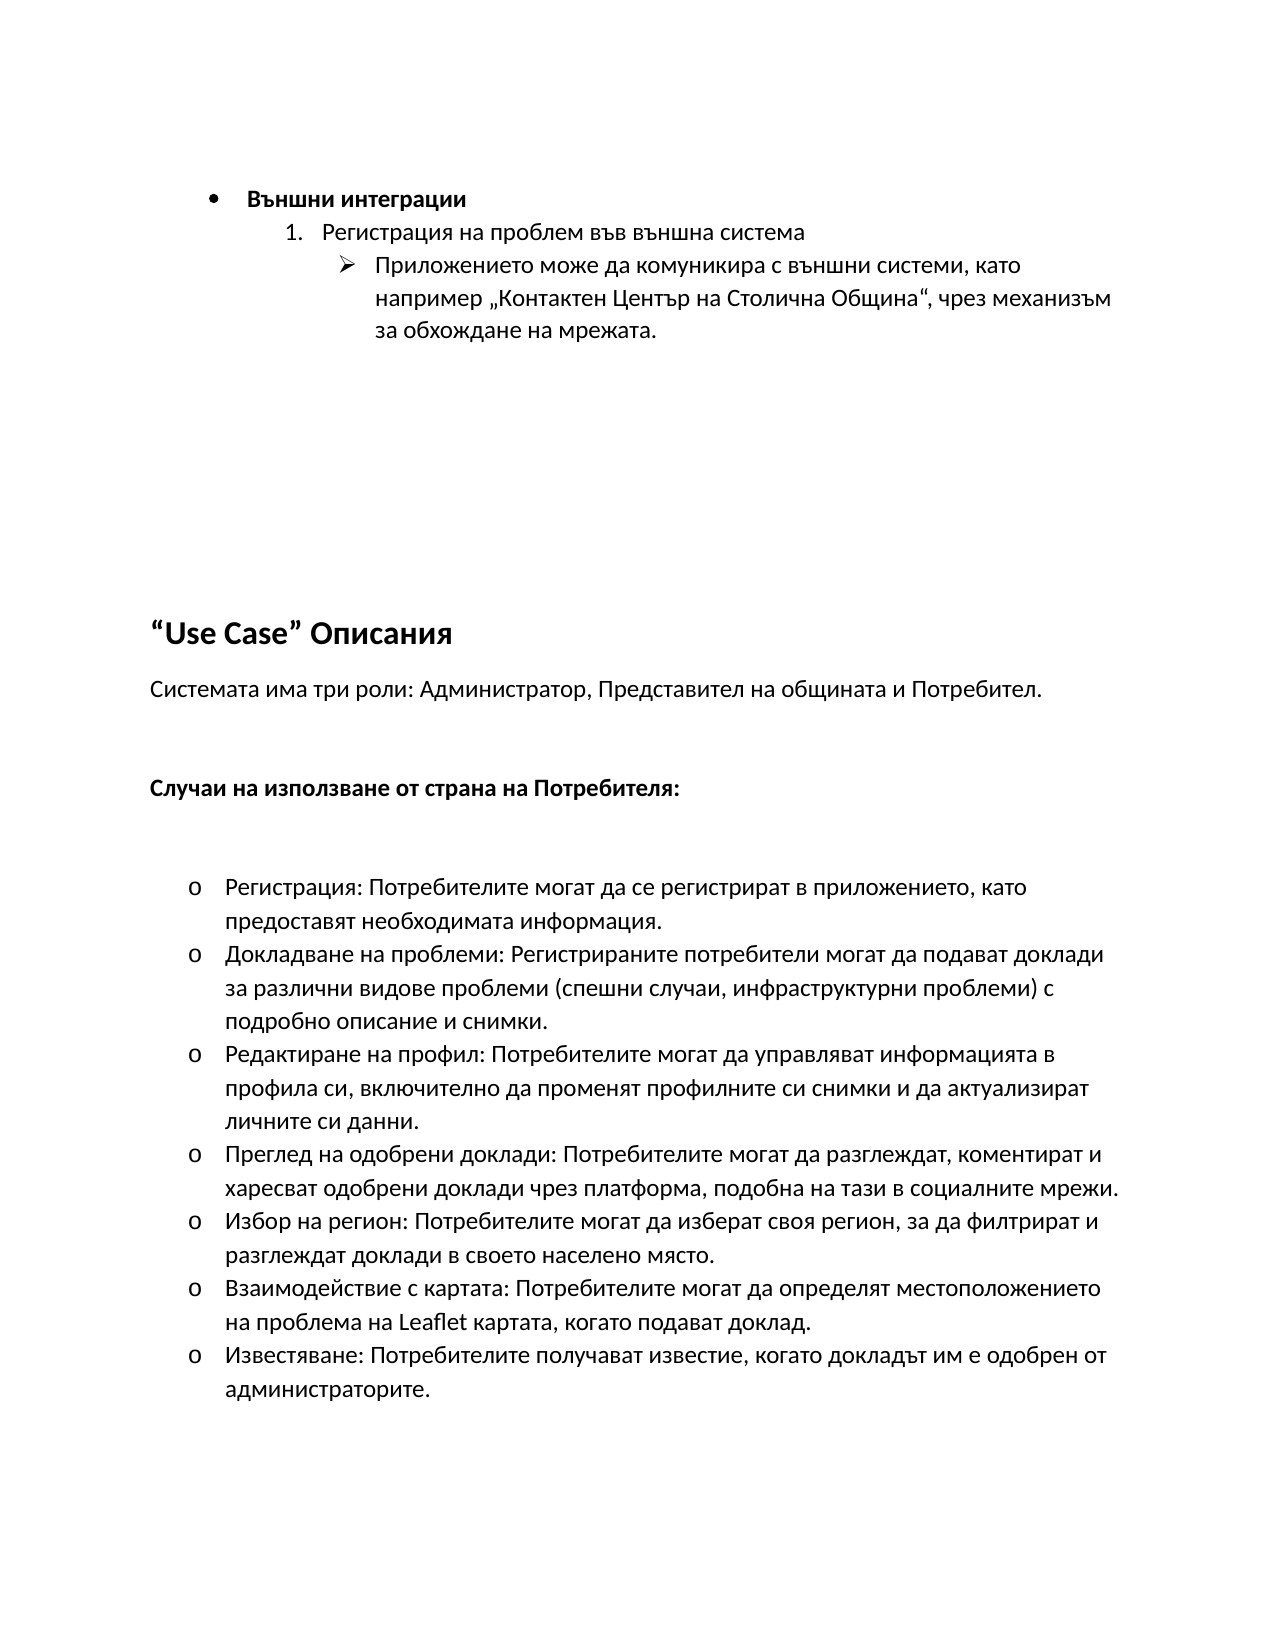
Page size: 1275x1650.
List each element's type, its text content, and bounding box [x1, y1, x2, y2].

text “Use Case” Описания [150, 612, 1125, 653]
list Приложението може да комуникира с външни системи, като например „Контактен Център на Столична Община“, чрез механизъм за обхождане на мрежата. [337, 249, 1125, 345]
list Известяване: Потребителите получават известие, когато докладът им е одобрен от администраторите. [187, 1339, 1125, 1404]
list Докладване на проблеми: Регистрираните потребители могат да подават доклади за различни видове проблеми (спешни случаи, инфраструктурни проблеми) с подробно описание и снимки. [187, 938, 1125, 1036]
text Случаи на използване от страна на Потребителя: [150, 772, 1125, 802]
list Редактиране на профил: Потребителите могат да управляват информацията в профила си, включително да променят профилните си снимки и да актуализират личните си данни. [187, 1038, 1125, 1136]
text Системата има три роли: Администратор, Представител на общината и Потребител. [150, 673, 1125, 703]
list Външни интеграции [209, 183, 1125, 213]
list Преглед на одобрени доклади: Потребителите могат да разглеждат, коментират и харесват одобрени доклади чрез платформа, подобна на тази в социалните мрежи. [187, 1138, 1125, 1203]
list Регистрация на проблем във външна система [284, 216, 1125, 246]
list Избор на регион: Потребителите могат да изберат своя регион, за да филтрират и разглеждат доклади в своето населено място. [187, 1205, 1125, 1270]
list Регистрация: Потребителите могат да се регистрират в приложението, като предоставят необходимата информация. [187, 871, 1125, 936]
list Взаимодействие с картата: Потребителите могат да определят местоположението на проблема на Leaflet картата, когато подават доклад. [187, 1272, 1125, 1337]
